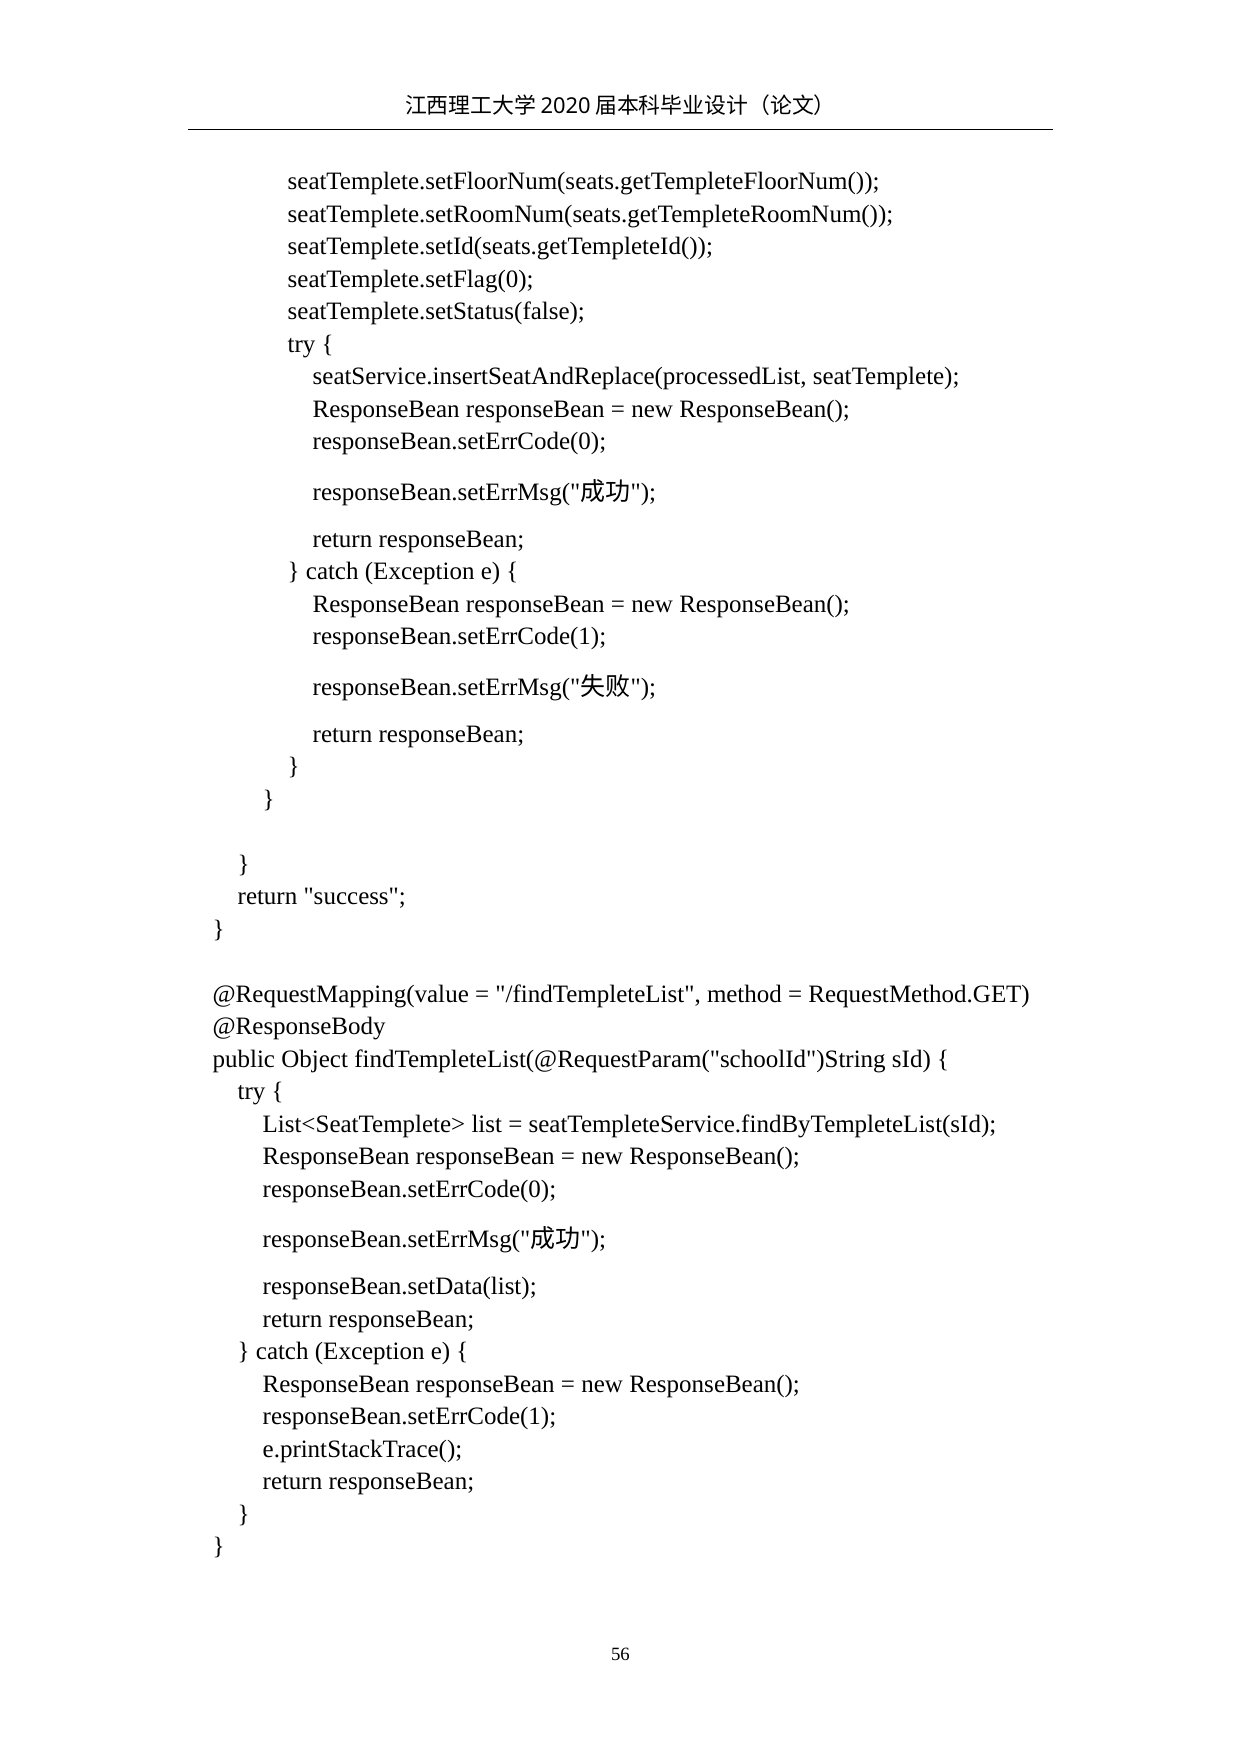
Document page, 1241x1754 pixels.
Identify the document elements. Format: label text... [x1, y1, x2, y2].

text responseBean.setData(list); [187, 1269, 1053, 1302]
text seatService.insertSeatAndReplace(processedList, seatTemplete); [187, 359, 1053, 392]
text } [187, 1529, 1053, 1562]
text responseBean.setErrCode(0); [187, 1172, 1053, 1204]
text } catch (Exception e) { [187, 1334, 1053, 1367]
text ResponseBean responseBean = new ResponseBean(); [187, 1139, 1053, 1172]
text } [187, 912, 1053, 944]
text return responseBean; [187, 1302, 1053, 1334]
text responseBean.setErrMsg("成功"); [187, 1204, 1053, 1269]
text e.printStackTrace(); [187, 1432, 1053, 1464]
text seatTemplete.setRoomNum(seats.getTempleteRoomNum()); [187, 197, 1053, 229]
text } [187, 1497, 1053, 1529]
text responseBean.setErrMsg("失败"); [187, 652, 1053, 717]
text seatTemplete.setId(seats.getTempleteId()); [187, 229, 1053, 262]
text @ResponseBody [187, 1009, 1053, 1042]
text return responseBean; [187, 522, 1053, 554]
text try { [187, 327, 1053, 359]
text List<SeatTemplete> list = seatTempleteService.findByTempleteList(sId); [187, 1107, 1053, 1139]
text ResponseBean responseBean = new ResponseBean(); [187, 1367, 1053, 1399]
text responseBean.setErrCode(1); [187, 1399, 1053, 1432]
text } [187, 782, 1053, 814]
text seatTemplete.setFloorNum(seats.getTempleteFloorNum()); [187, 164, 1053, 197]
text @RequestMapping(value = "/findTempleteList", method = RequestMethod.GET) [187, 977, 1053, 1009]
text seatTemplete.setFlag(0); [187, 262, 1053, 294]
text public Object findTempleteList(@RequestParam("schoolId")String sId) { [187, 1042, 1053, 1074]
text try { [187, 1074, 1053, 1107]
text return responseBean; [187, 717, 1053, 749]
text responseBean.setErrMsg("成功"); [187, 457, 1053, 522]
text ResponseBean responseBean = new ResponseBean(); [187, 587, 1053, 619]
text responseBean.setErrCode(0); [187, 424, 1053, 457]
text } [187, 749, 1053, 782]
text return "success"; [187, 879, 1053, 912]
text } catch (Exception e) { [187, 554, 1053, 587]
text } [187, 847, 1053, 879]
text seatTemplete.setStatus(false); [187, 294, 1053, 327]
text responseBean.setErrCode(1); [187, 619, 1053, 652]
text ResponseBean responseBean = new ResponseBean(); [187, 392, 1053, 424]
text return responseBean; [187, 1464, 1053, 1497]
